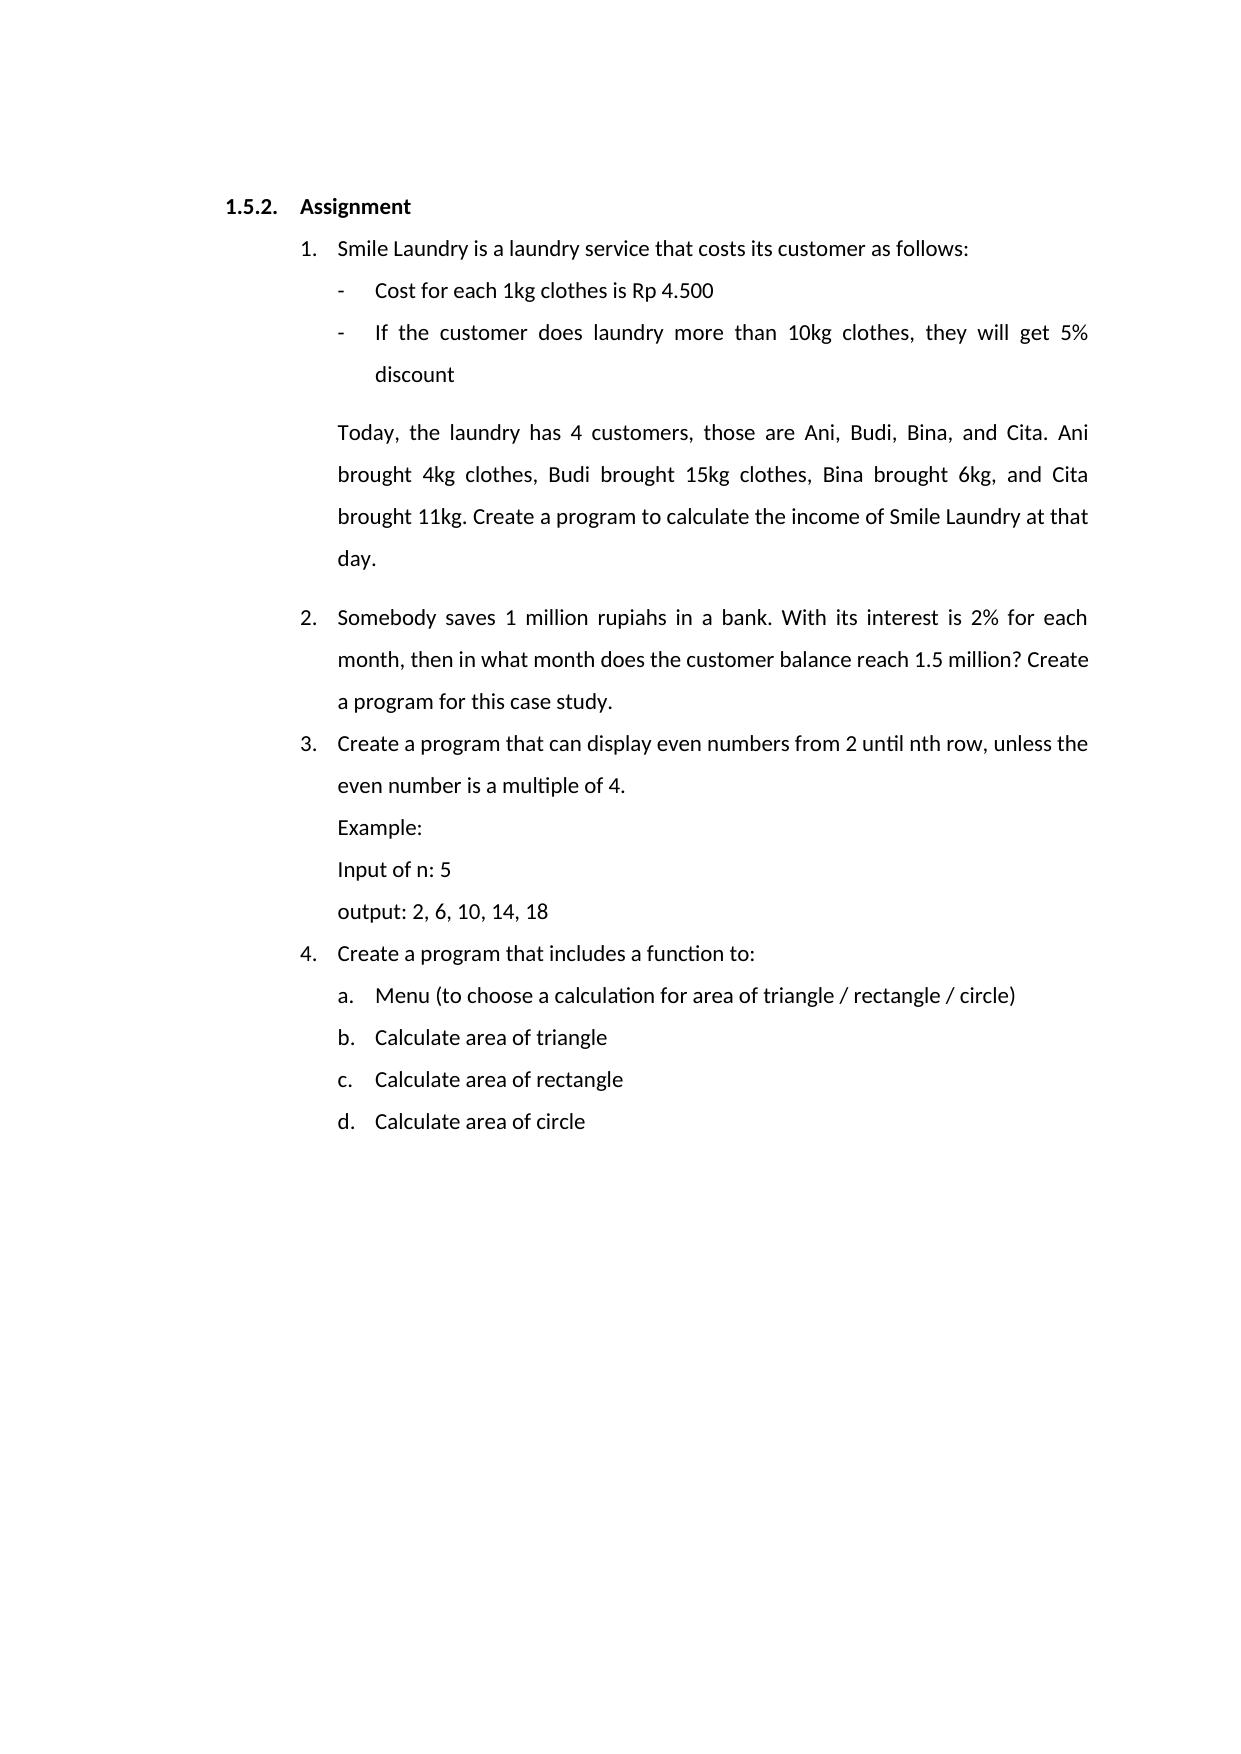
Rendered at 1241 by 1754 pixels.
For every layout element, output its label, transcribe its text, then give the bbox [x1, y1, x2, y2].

list Input of n: 5 [337, 855, 1090, 883]
list Assignment [225, 192, 1090, 220]
list Calculate area of circle [337, 1107, 1090, 1135]
list If the customer does laundry more than 10kg clothes, they will get 5% discount [337, 318, 1090, 388]
list Create a program that includes a function to: [300, 939, 1090, 967]
list Cost for each 1kg clothes is Rp 4.500 [337, 276, 1090, 304]
list Calculate area of rectangle [337, 1065, 1090, 1093]
list output: 2, 6, 10, 14, 18 [262, 897, 1090, 925]
list Calculate area of triangle [337, 1023, 1090, 1051]
list Menu (to choose a calculation for area of triangle / rectangle / circle) [337, 981, 1090, 1009]
list Create a program that can display even numbers from 2 until nth row, unless the even number is a multiple of 4. [300, 729, 1090, 799]
list Smile Laundry is a laundry service that costs its customer as follows: [300, 234, 1090, 262]
list Example: [337, 813, 1090, 841]
text Today, the laundry has 4 customers, those are Ani, Budi, Bina, and Cita. Ani brought 4kg clothes, Budi brought 15kg clothes, Bina brought 6kg, and Cita brought 11kg. Create a program to calculate the income of Smile Laundry at that day. [337, 418, 1090, 572]
list Somebody saves 1 million rupiahs in a bank. With its interest is 2% for each month, then in what month does the customer balance reach 1.5 million? Create a program for this case study. [300, 603, 1090, 715]
